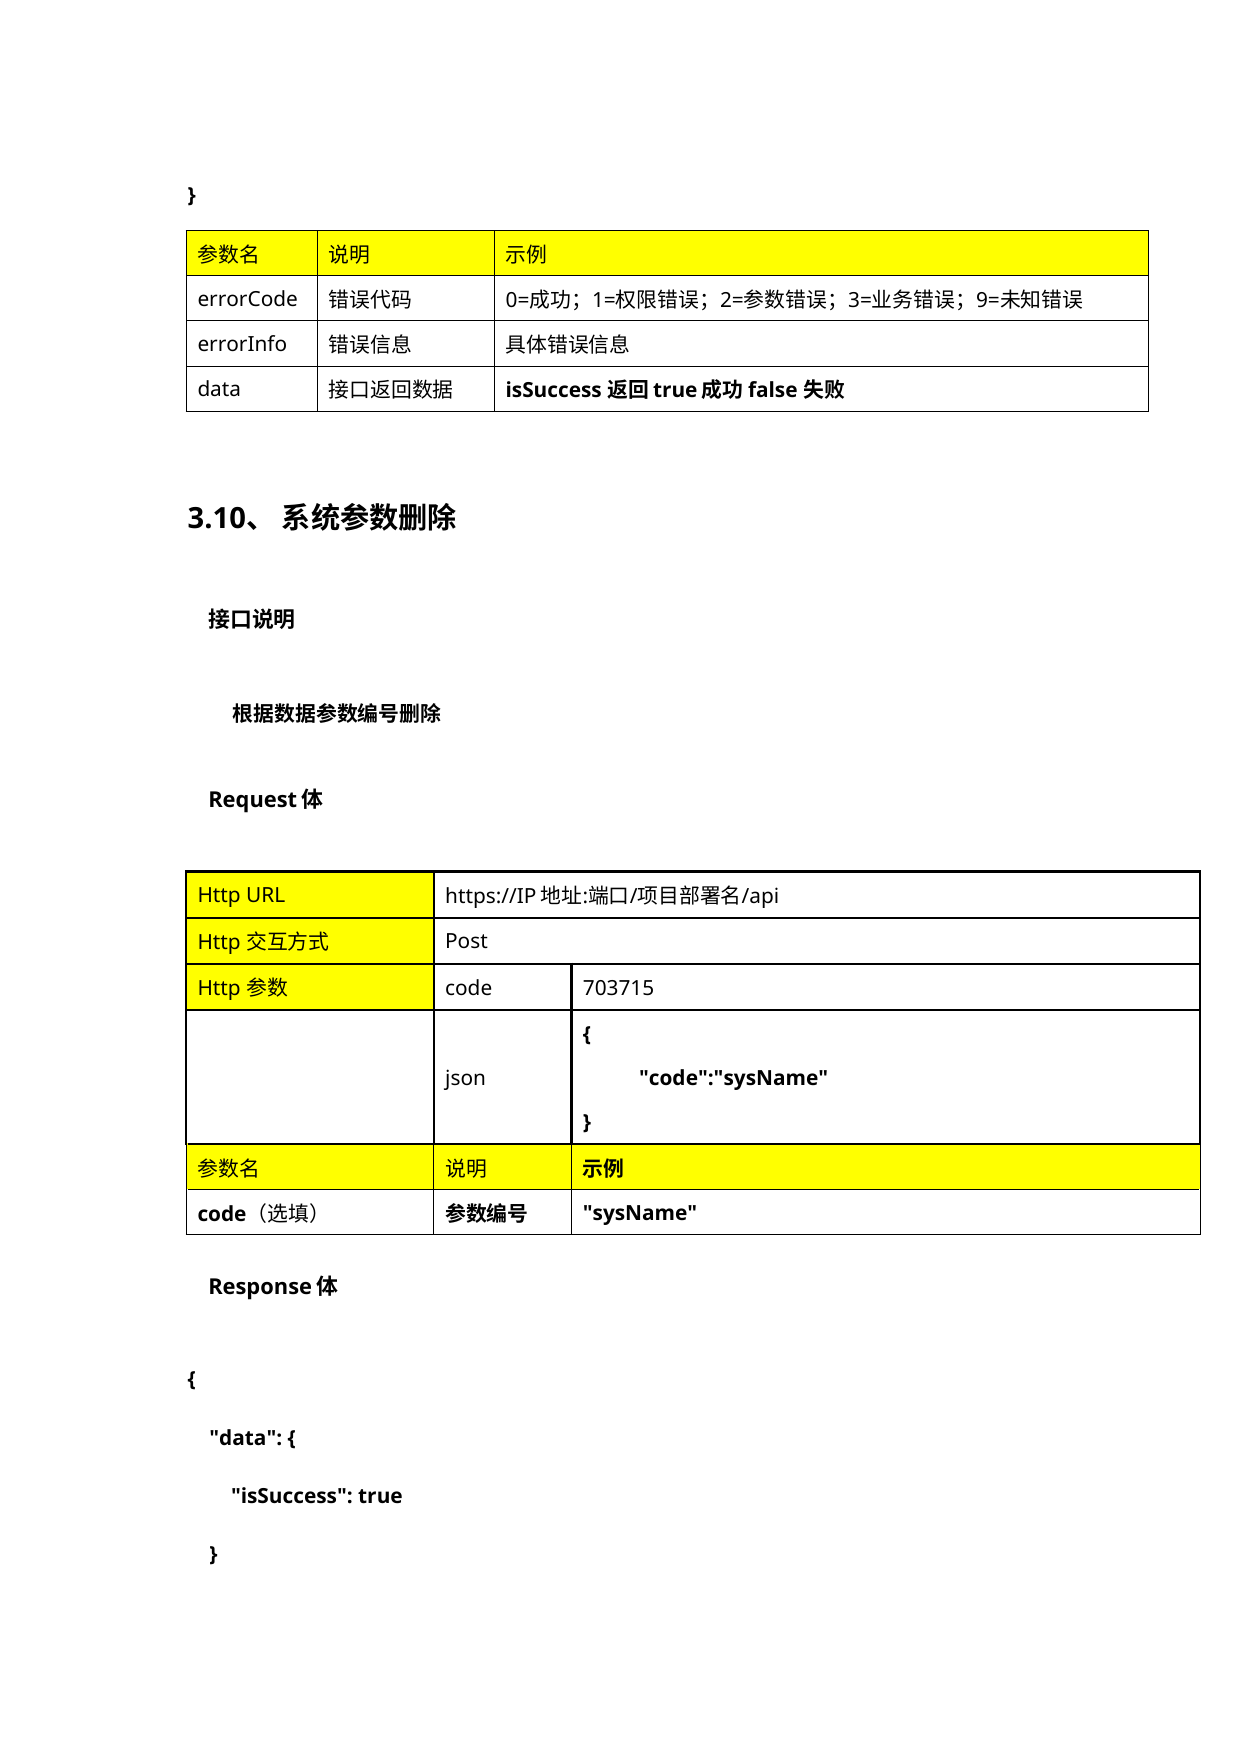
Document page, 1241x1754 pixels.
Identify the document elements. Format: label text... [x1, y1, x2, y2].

table_cell Http 参数 [187, 965, 433, 1009]
text { [187, 1357, 1053, 1401]
table_cell Http 交互方式 [187, 919, 433, 963]
table_cell [187, 1011, 433, 1143]
table_cell 示例 [572, 1145, 1200, 1189]
table_header https://IP地址:端口/项目部署名/api [435, 873, 1199, 917]
text 根据数据参数编号删除 [187, 690, 1053, 734]
table_cell 具体错误信息 [495, 321, 1148, 366]
table_cell Post [435, 919, 1199, 963]
subtitle Response体 [202, 1262, 1053, 1307]
table_cell 参数名 [187, 1144, 433, 1189]
table_cell 703715 [573, 965, 1199, 1009]
table_cell json [435, 1011, 570, 1143]
table_cell 接口返回数据 [318, 367, 494, 411]
table_cell errorCode [187, 276, 317, 320]
table_cell code（选填） [187, 1190, 433, 1234]
table_header Http URL [187, 873, 433, 917]
table_cell 错误信息 [318, 321, 494, 366]
table_cell data [187, 367, 317, 411]
table_header 说明 [318, 231, 494, 275]
table_cell 0=成功；1=权限错误；2=参数错误；3=业务错误；9=未知错误 [495, 276, 1148, 320]
table_cell "sysName" [572, 1189, 1200, 1234]
subtitle 系统参数删除 [187, 493, 1053, 538]
table_cell 参数编号 [434, 1190, 571, 1234]
table_cell code [435, 965, 570, 1009]
table_cell { "code":"sysName" } [573, 1011, 1199, 1143]
text "isSuccess": true [187, 1473, 1053, 1517]
subtitle 接口说明 [202, 596, 1053, 640]
table_cell 说明 [434, 1145, 571, 1189]
table_header 示例 [495, 231, 1148, 275]
table_cell errorInfo [187, 321, 317, 366]
table_cell isSuccess 返回true成功 false 失败 [495, 367, 1148, 411]
text } [187, 1531, 1053, 1576]
text "data": { [187, 1415, 1053, 1459]
table_header 参数名 [187, 231, 317, 275]
text } [187, 172, 1053, 216]
subtitle Request体 [202, 776, 1053, 820]
table_cell 错误代码 [318, 276, 494, 320]
